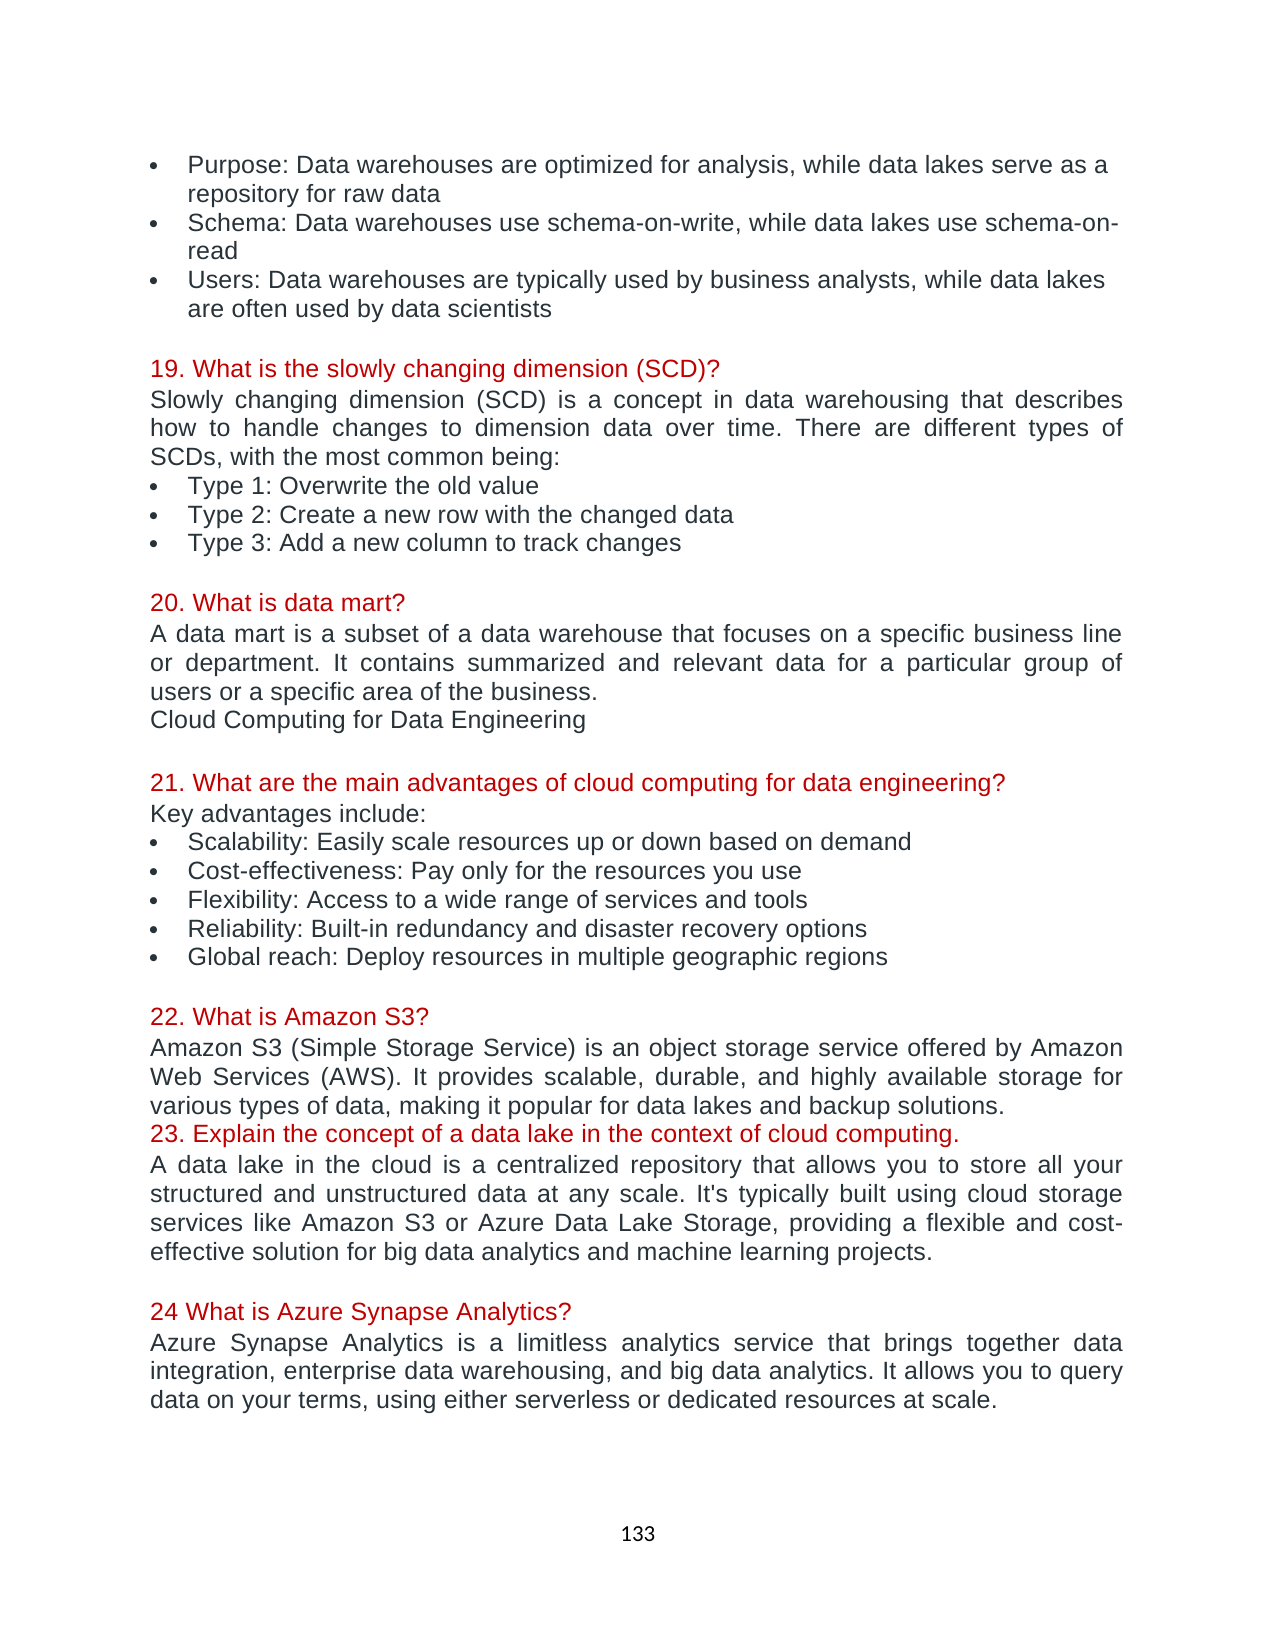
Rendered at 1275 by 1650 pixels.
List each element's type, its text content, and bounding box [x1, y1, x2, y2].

subtitle 19. What is the slowly changing dimension (SCD)? [150, 353, 1125, 382]
subtitle 20. What is data mart? [150, 588, 1125, 617]
text Key advantages include: [150, 798, 1125, 827]
list Global reach: Deploy resources in multiple geographic regions [150, 942, 1125, 971]
list Type 2: Create a new row with the changed data [150, 499, 1125, 528]
list Type 3: Add a new column to track changes [150, 528, 1125, 557]
list Cost-effectiveness: Pay only for the resources you use [150, 856, 1125, 885]
list Reliability: Built-in redundancy and disaster recovery options [150, 913, 1125, 942]
text A data mart is a subset of a data warehouse that focuses on a specific business line or department. It contains summarized and relevant data for a particular group of users or a specific area of the business. [150, 619, 1125, 705]
list Users: Data warehouses are typically used by business analysts, while data lakes are often used by data scientists [150, 265, 1125, 322]
list Scalability: Easily scale resources up or down based on demand [150, 827, 1125, 856]
text Slowly changing dimension (SCD) is a concept in data warehousing that describes how to handle changes to dimension data over time. There are different types of SCDs, with the most common being: [150, 384, 1125, 471]
subtitle 23. Explain the concept of a data lake in the context of cloud computing. [150, 1119, 1125, 1148]
list Purpose: Data warehouses are optimized for analysis, while data lakes serve as a repository for raw data [150, 150, 1125, 207]
list Type 1: Overwrite the old value [150, 471, 1125, 499]
subtitle 22. What is Amazon S3? [150, 1002, 1125, 1031]
list Schema: Data warehouses use schema-on-write, while data lakes use schema-on-read [150, 207, 1125, 265]
subtitle 21. What are the main advantages of cloud computing for data engineering? [150, 767, 1125, 796]
text A data lake in the cloud is a centralized repository that allows you to store all your structured and unstructured data at any scale. It's typically built using cloud storage services like Amazon S3 or Azure Data Lake Storage, providing a flexible and cost-effective solution for big data analytics and machine learning projects. [150, 1150, 1125, 1265]
text Azure Synapse Analytics is a limitless analytics service that brings together data integration, enterprise data warehousing, and big data analytics. It allows you to query data on your terms, using either serverless or dedicated resources at scale. [150, 1327, 1125, 1414]
subtitle Cloud Computing for Data Engineering [150, 705, 1125, 734]
list Flexibility: Access to a wide range of services and tools [150, 885, 1125, 913]
text Amazon S3 (Simple Storage Service) is an object storage service offered by Amazon Web Services (AWS). It provides scalable, durable, and highly available storage for various types of data, making it popular for data lakes and backup solutions. [150, 1033, 1125, 1119]
subtitle 24 What is Azure Synapse Analytics? [150, 1296, 1125, 1325]
